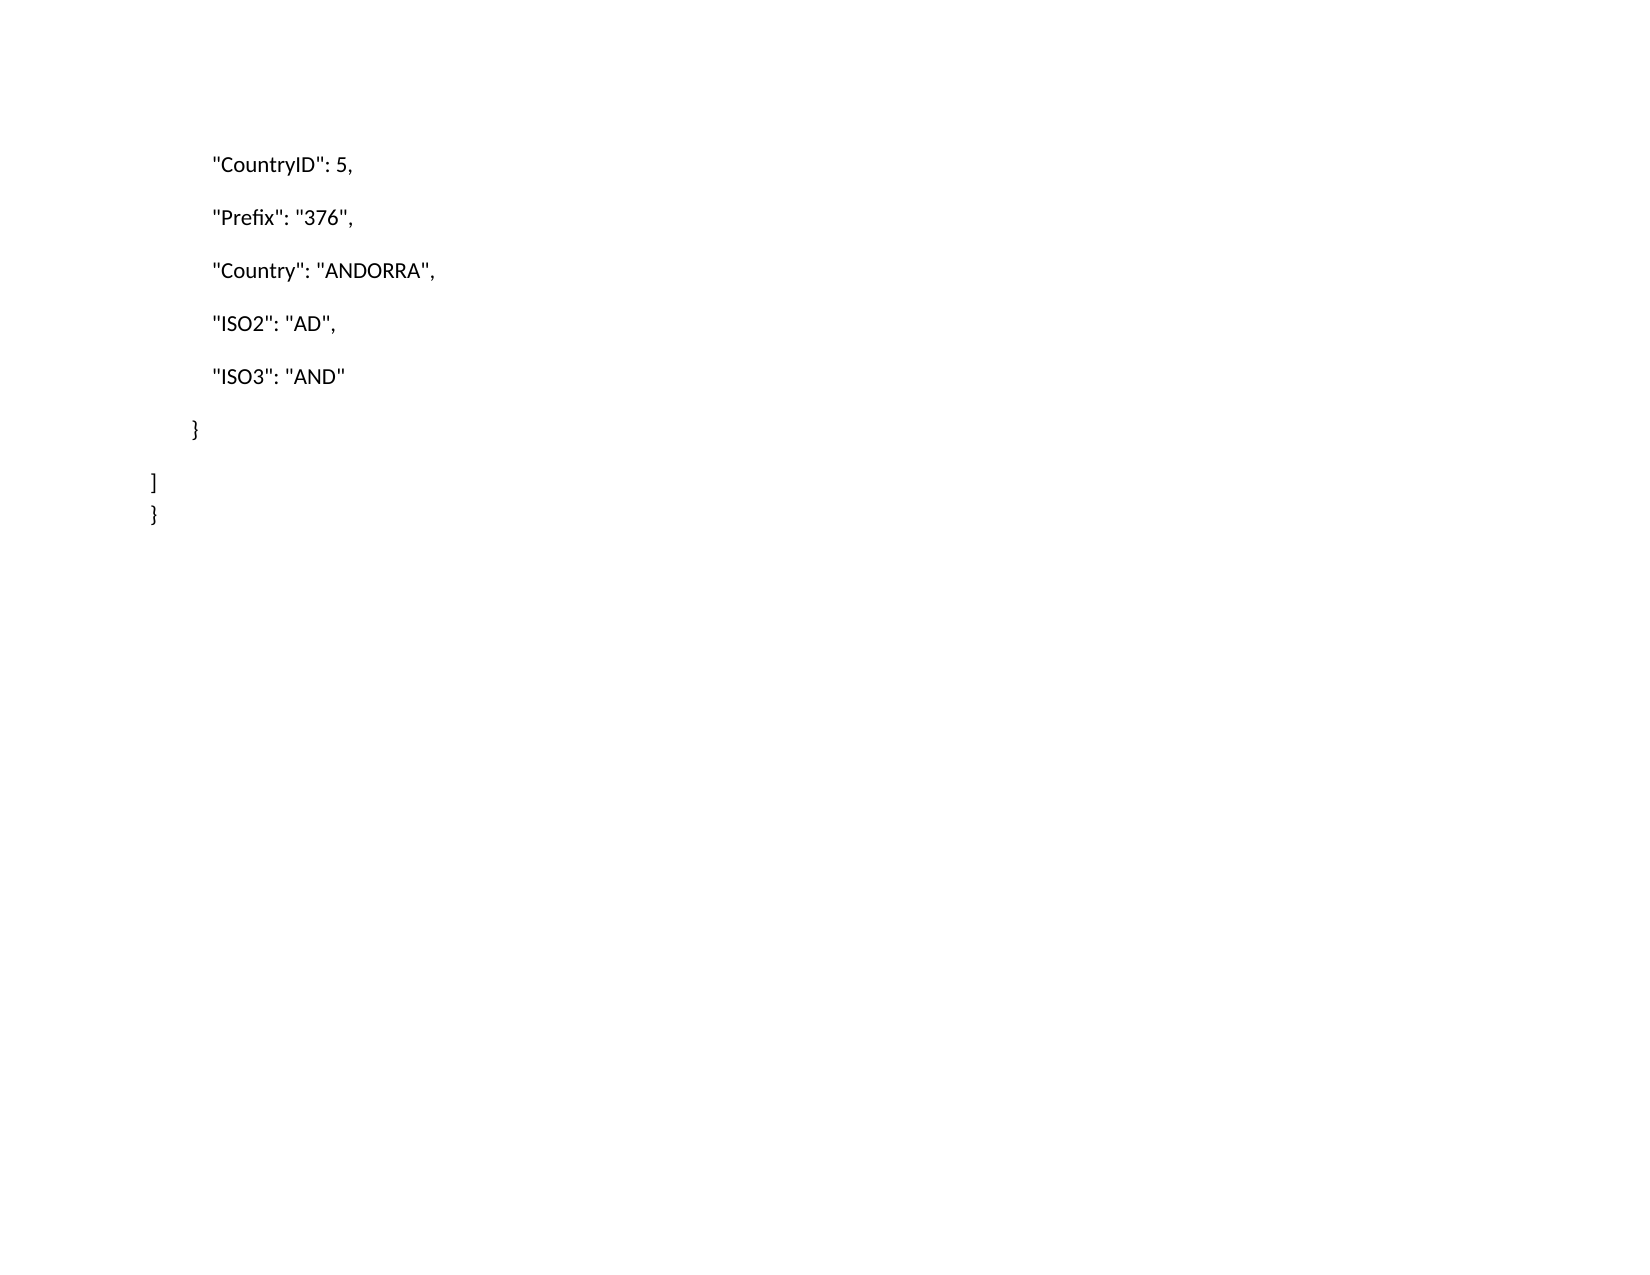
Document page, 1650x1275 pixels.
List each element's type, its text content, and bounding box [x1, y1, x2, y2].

text ] } [150, 468, 1500, 528]
text "ISO2": "AD", [150, 309, 1500, 337]
text "ISO3": "AND" [150, 362, 1500, 390]
text } [150, 415, 1500, 443]
text "CountryID": 5, [150, 150, 1500, 178]
text "Prefix": "376", [150, 203, 1500, 231]
text "Country": "ANDORRA", [150, 256, 1500, 284]
